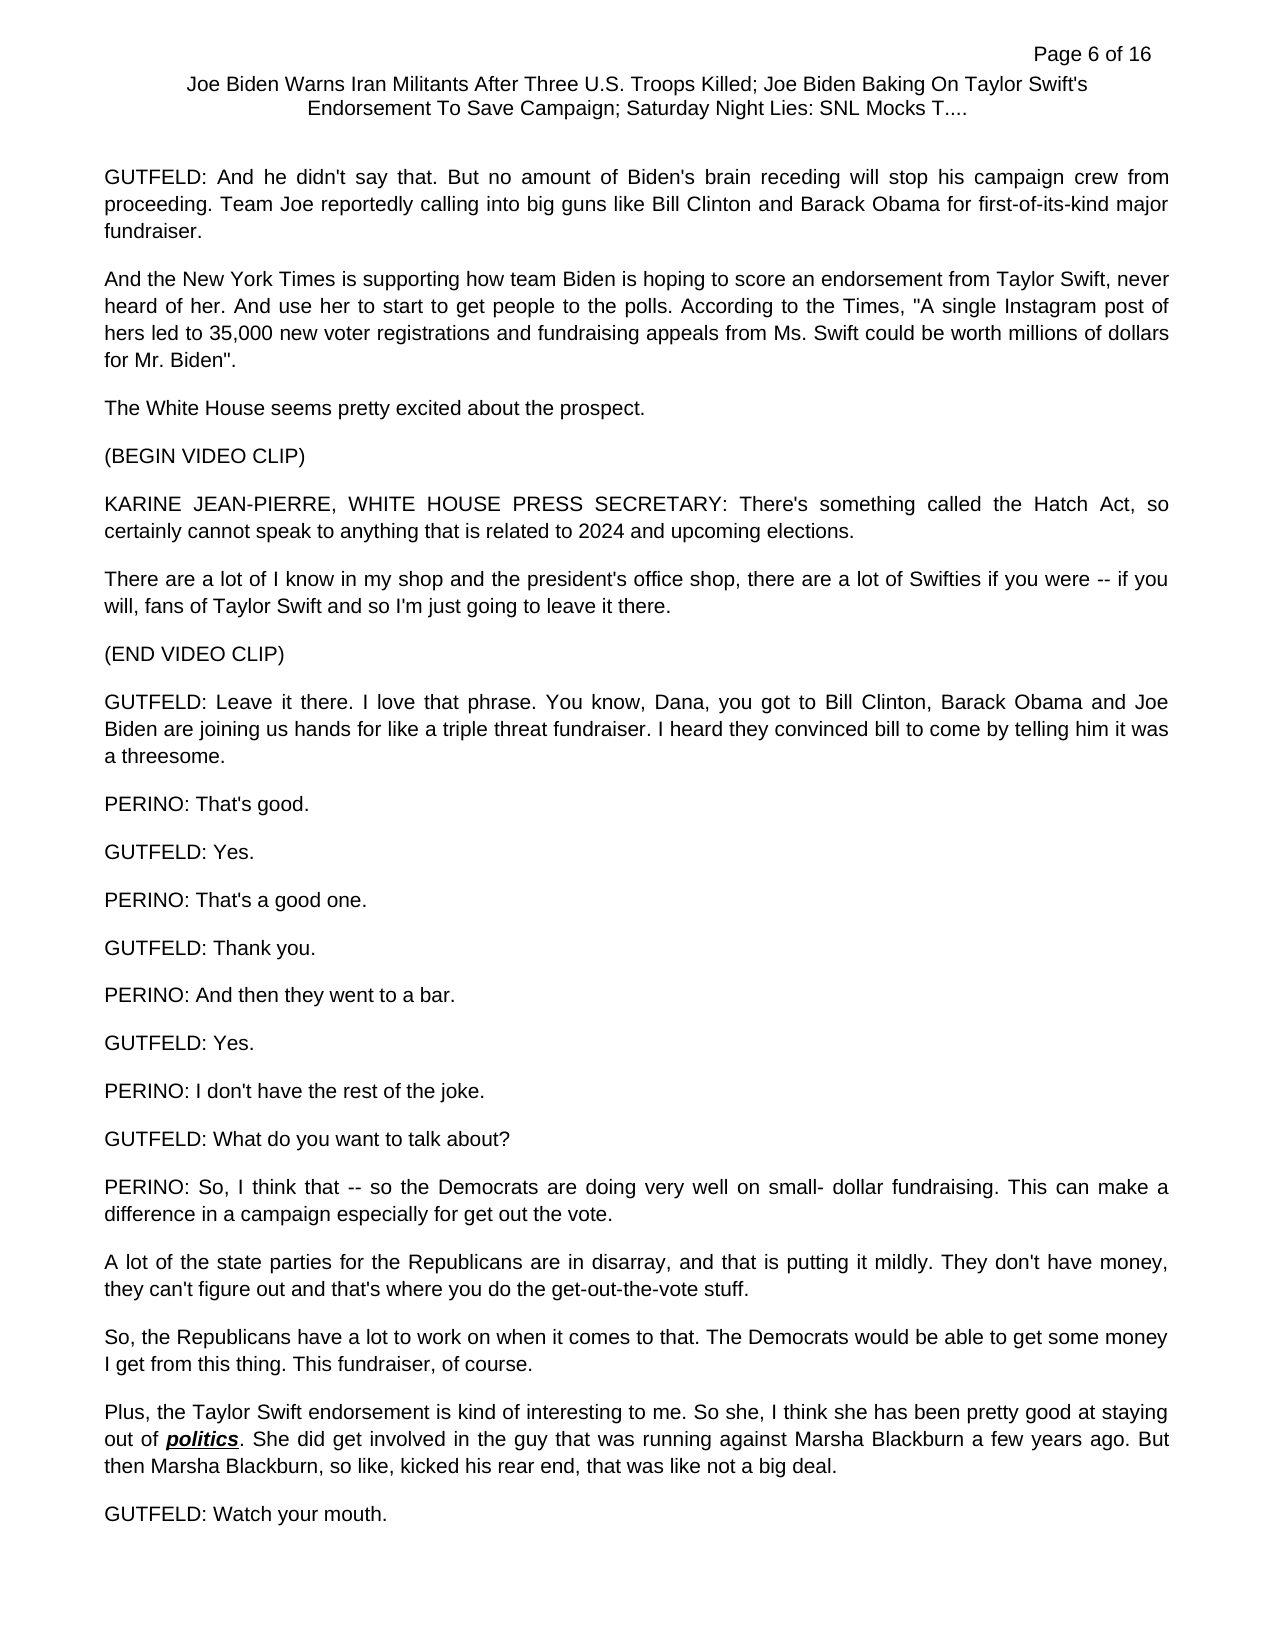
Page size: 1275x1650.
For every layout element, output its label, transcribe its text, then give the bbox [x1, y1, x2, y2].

text PERINO: And then they went to a bar. [104, 980, 1171, 1007]
text (END VIDEO CLIP) [104, 638, 1171, 666]
text GUTFELD: And he didn't say that. But no amount of Biden's brain receding will stop his campaign crew from proceeding. Team Joe reportedly calling into big guns like Bill Clinton and Barack Obama for first-of-its-kind major fundraiser. [104, 161, 1171, 243]
text PERINO: So, I think that -- so the Democrats are doing very well on small- dollar fundraising. This can make a difference in a campaign especially for get out the vote. [104, 1172, 1171, 1226]
text The White House seems pretty excited about the prospect. [104, 393, 1171, 420]
text GUTFELD: Watch your mouth. [104, 1499, 1171, 1526]
text GUTFELD: What do you want to talk about? [104, 1124, 1171, 1151]
text GUTFELD: Thank you. [104, 932, 1171, 959]
text GUTFELD: Yes. [104, 1028, 1171, 1055]
text GUTFELD: Leave it there. I love that phrase. You know, Dana, you got to Bill Clinton, Barack Obama and Joe Biden are joining us hands for like a triple threat fundraiser. I heard they convinced bill to come by telling him it was a threesome. [104, 686, 1171, 768]
text PERINO: That's good. [104, 788, 1171, 816]
text GUTFELD: Yes. [104, 836, 1171, 863]
text So, the Republicans have a lot to work on when it comes to that. The Democrats would be able to get some money I get from this thing. This fundraiser, of course. [104, 1322, 1171, 1376]
text A lot of the state parties for the Republicans are in disarray, and that is putting it mildly. They don't have money, they can't figure out and that's where you do the get-out-the-vote stuff. [104, 1247, 1171, 1301]
text And the New York Times is supporting how team Biden is hoping to score an endorsement from Taylor Swift, never heard of her. And use her to start to get people to the polls. According to the Times, "A single Instagram post of hers led to 35,000 new voter registrations and fundraising appeals from Ms. Swift could be worth millions of dollars for Mr. Biden". [104, 263, 1171, 372]
text PERINO: That's a good one. [104, 884, 1171, 911]
text Plus, the Taylor Swift endorsement is kind of interesting to me. So she, I think she has been pretty good at staying out of politics. She did get involved in the guy that was running against Marsha Blackburn a few years ago. But then Marsha Blackburn, so like, kicked his rear end, that was like not a big deal. [104, 1397, 1171, 1478]
text PERINO: I don't have the rest of the joke. [104, 1076, 1171, 1103]
text KARINE JEAN-PIERRE, WHITE HOUSE PRESS SECRETARY: There's something called the Hatch Act, so certainly cannot speak to anything that is related to 2024 and upcoming elections. [104, 488, 1171, 543]
text (BEGIN VIDEO CLIP) [104, 441, 1171, 468]
text There are a lot of I know in my shop and the president's office shop, there are a lot of Swifties if you were -- if you will, fans of Taylor Swift and so I'm just going to leave it there. [104, 563, 1171, 618]
